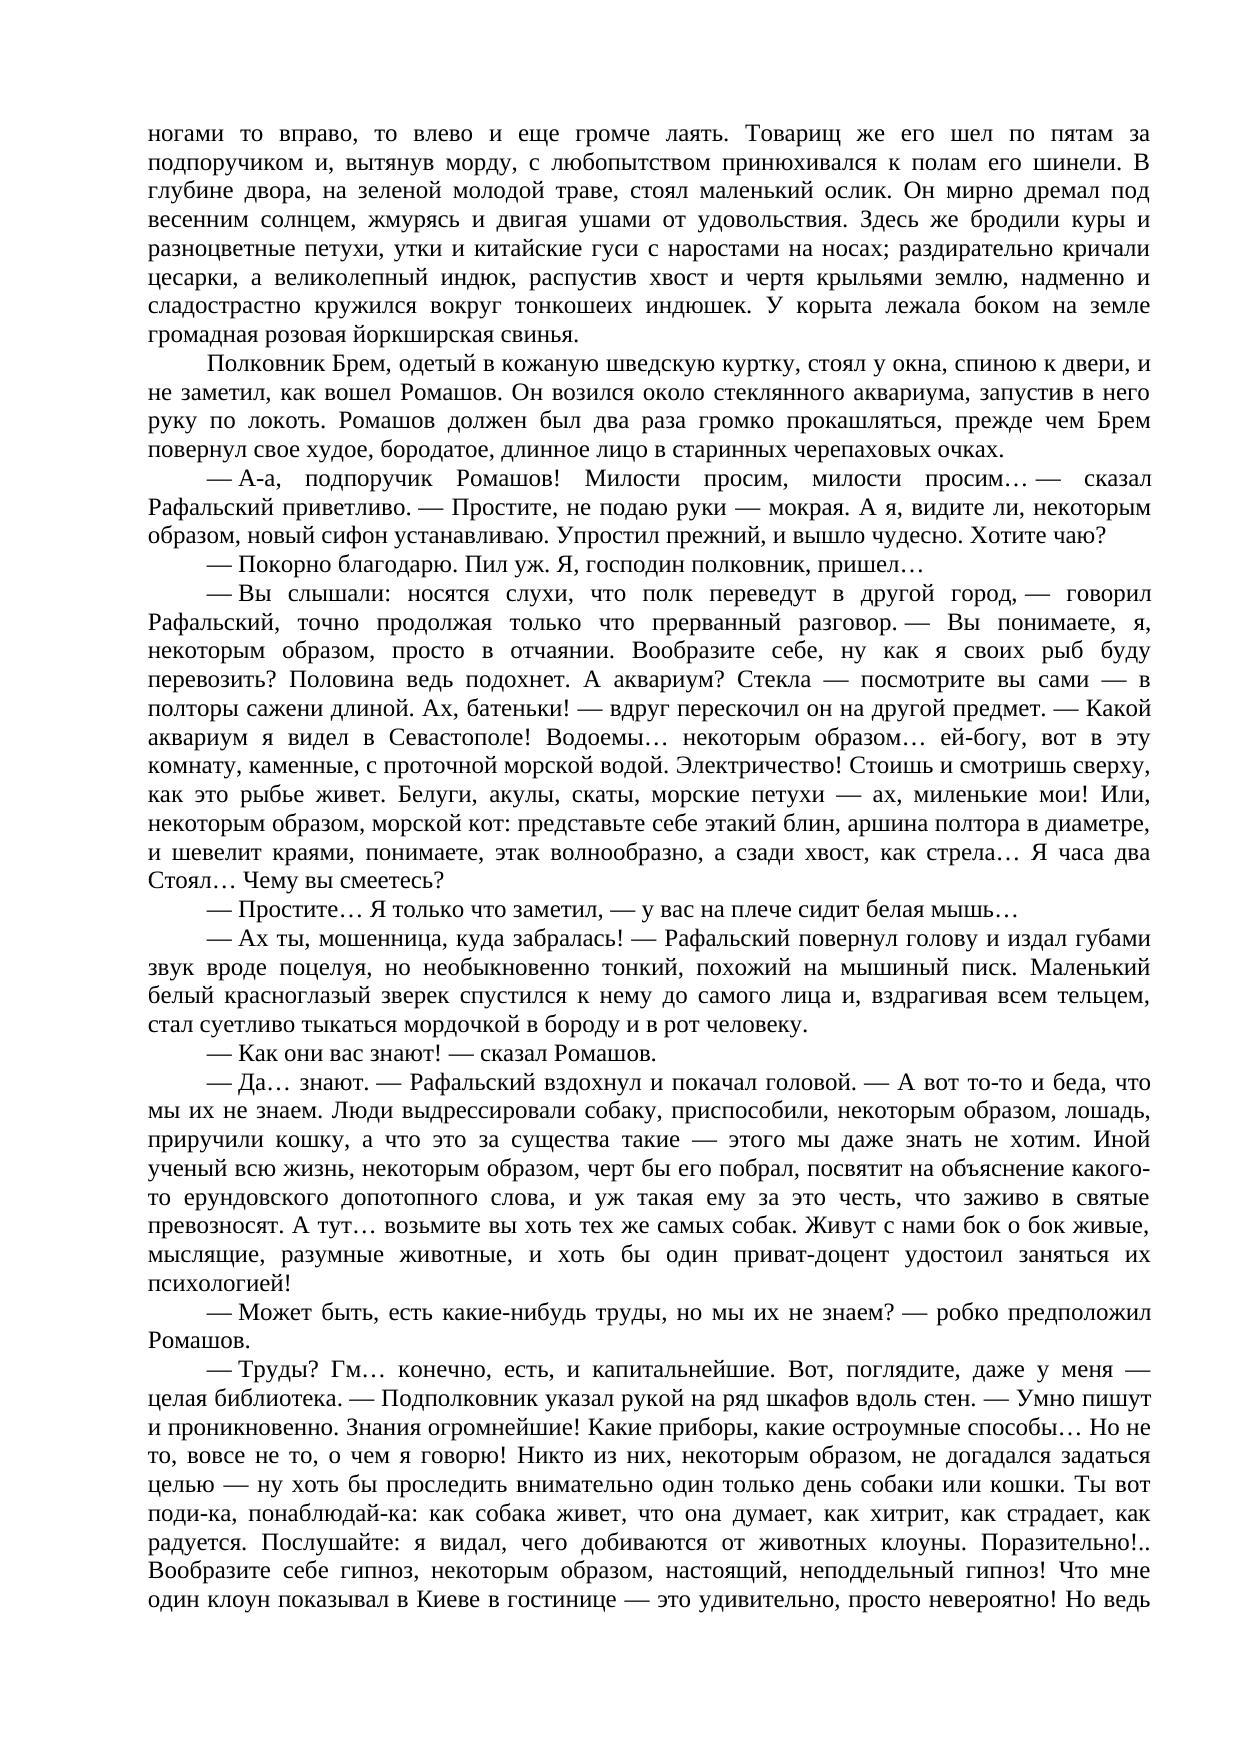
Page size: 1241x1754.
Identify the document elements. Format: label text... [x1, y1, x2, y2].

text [148, 1354, 1152, 1613]
text — Как они вас знают! — сказал Ромашов. [148, 1038, 1152, 1067]
text — Простите… Я только что заметил, — у вас на плече сидит белая мышь… [148, 894, 1152, 923]
text — Вы слышали: носятся слухи, что полк переведут в другой город, — говорил Рафальский, точно продолжая только что прерванный разговор. — Вы понимаете, я, некоторым образом, просто в отчаянии. Вообразите себе, ну как я своих рыб буду перевозить? Половина ведь подохнет. А аквариум? Стекла — посмотрите вы сами — в полторы сажени длиной. Ах, батеньки! — вдруг перескочил он на другой предмет. — Какой аквариум я видел в Севастополе! Водоемы… некоторым образом… ей-богу, вот в эту комнату, каменные, с проточной морской водой. Электричество! Стоишь и смотришь сверху, как это рыбье живет. Белуги, акулы, скаты, морские петухи — ах, миленькие мои! Или, некоторым образом, морской кот: представьте себе этакий блин, аршина полтора в диаметре, и шевелит краями, понимаете, этак волнообразно, а сзади хвост, как стрела… Я часа два Стоял… Чему вы смеетесь? [148, 578, 1152, 894]
text — Может быть, есть какие-нибудь труды, но мы их не знаем? — робко предположил Ромашов. [148, 1297, 1152, 1354]
text — А-а, подпоручик Ромашов! Милости просим, милости просим… — сказал Рафальский приветливо. — Простите, не подаю руки — мокрая. А я, видите ли, некоторым образом, новый сифон устанавливаю. Упростил прежний, и вышло чудесно. Хотите чаю? [148, 463, 1152, 549]
text — Да… знают. — Рафальский вздохнул и покачал головой. — А вот то-то и беда, что мы их не знаем. Люди выдрессировали собаку, приспособили, некоторым образом, лошадь, приручили кошку, а что это за существа такие — этого мы даже знать не хотим. Иной ученый всю жизнь, некоторым образом, черт бы его побрал, посвятит на объяснение какого-то ерундовского допотопного слова, и уж такая ему за это честь, что заживо в святые превозносят. А тут… возьмите вы хоть тех же самых собак. Живут с нами бок о бок живые, мыслящие, разумные животные, и хоть бы один приват-доцент удостоил заняться их психологией! [148, 1067, 1152, 1297]
text Полковник Брем, одетый в кожаную шведскую куртку, стоял у окна, спиною к двери, и не заметил, как вошел Ромашов. Он возился около стеклянного аквариума, запустив в него руку по локоть. Ромашов должен был два раза громко прокашляться, прежде чем Брем повернул свое худое, бородатое, длинное лицо в старинных черепаховых очках. [148, 348, 1152, 463]
text — Ах ты, мошенница, куда забралась! — Рафальский повернул голову и издал губами звук вроде поцелуя, но необыкновенно тонкий, похожий на мышиный писк. Маленький белый красноглазый зверек спустился к нему до самого лица и, вздрагивая всем тельцем, стал суетливо тыкаться мордочкой в бороду и в рот человеку. [148, 923, 1152, 1038]
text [148, 118, 1152, 348]
text — Покорно благодарю. Пил уж. Я, господин полковник, пришел… [148, 549, 1152, 578]
